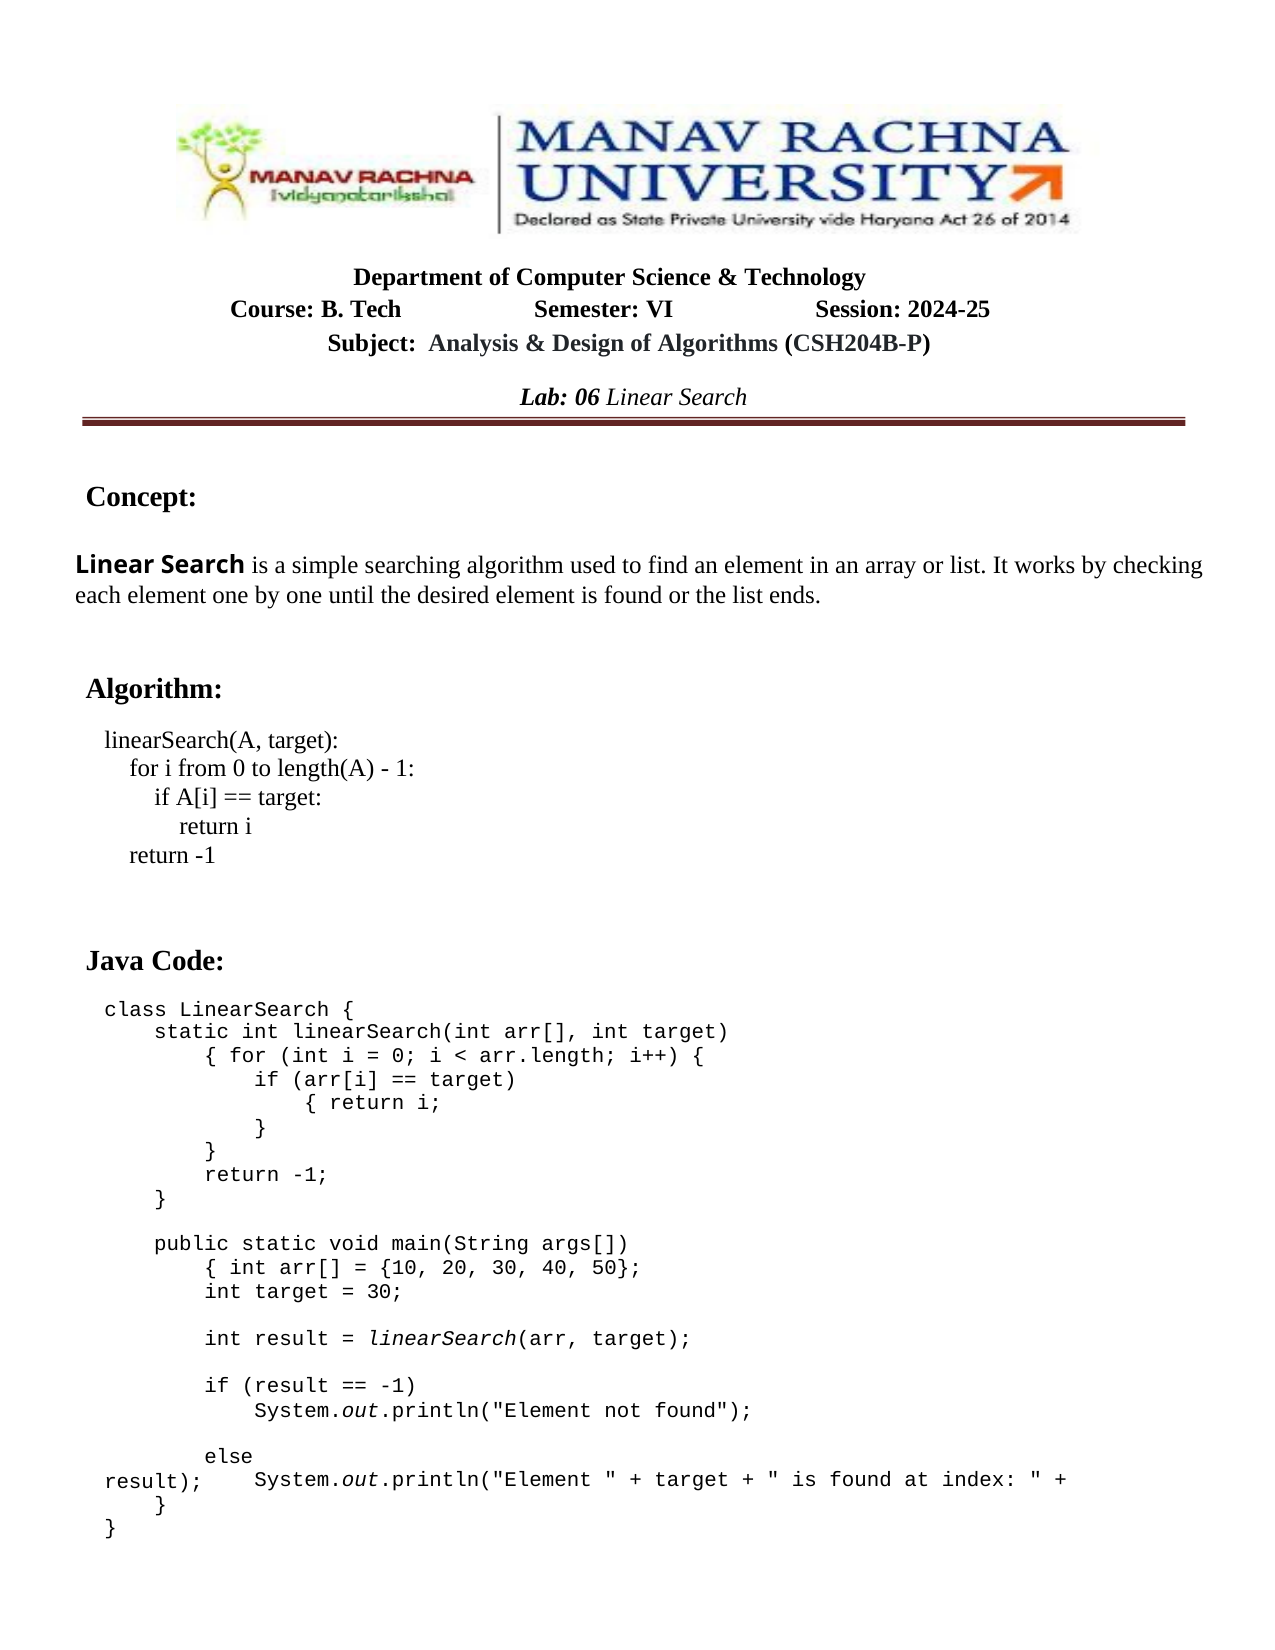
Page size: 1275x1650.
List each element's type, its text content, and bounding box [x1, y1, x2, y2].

text } [154, 1186, 1237, 1210]
text } [104, 1517, 1237, 1540]
text linearSearch(A, target): [104, 725, 1237, 754]
subtitle Algorithm: [85, 671, 1237, 705]
text static int linearSearch(int arr[], int target) { for (int i = 0; i < arr.length; i++) { [154, 1021, 786, 1068]
text } [154, 1493, 204, 1516]
text System.out.println("Element not found"); [254, 1399, 1237, 1422]
text int target = 30; [204, 1281, 1237, 1304]
picture [176, 104, 1100, 239]
text } [204, 1139, 1237, 1162]
text public static void main(String args[]) { int arr[] = {10, 20, 30, 40, 50}; [154, 1233, 685, 1280]
text return -1; [204, 1163, 1237, 1186]
text else [204, 1446, 254, 1469]
text result); [104, 1469, 204, 1493]
text int result = linearSearch(arr, target); if (result == -1) [204, 1304, 710, 1398]
text class LinearSearch { [104, 997, 1237, 1021]
text Linear Search is a simple searching algorithm used to find an element in an array or list. It works by checking each element one by one until the desired element is found or the list ends. [75, 546, 1237, 609]
text if (arr[i] == target) { return i; [254, 1069, 571, 1116]
text System.out.println("Element " + target + " is found at index: " + [254, 1469, 1237, 1493]
text } [254, 1116, 1237, 1139]
text Concept: [85, 479, 1237, 512]
text for i from 0 to length(A) - 1: if A[i] == target: [129, 754, 416, 811]
text return i return -1 [129, 811, 252, 868]
subtitle Java Code: [85, 943, 1237, 977]
